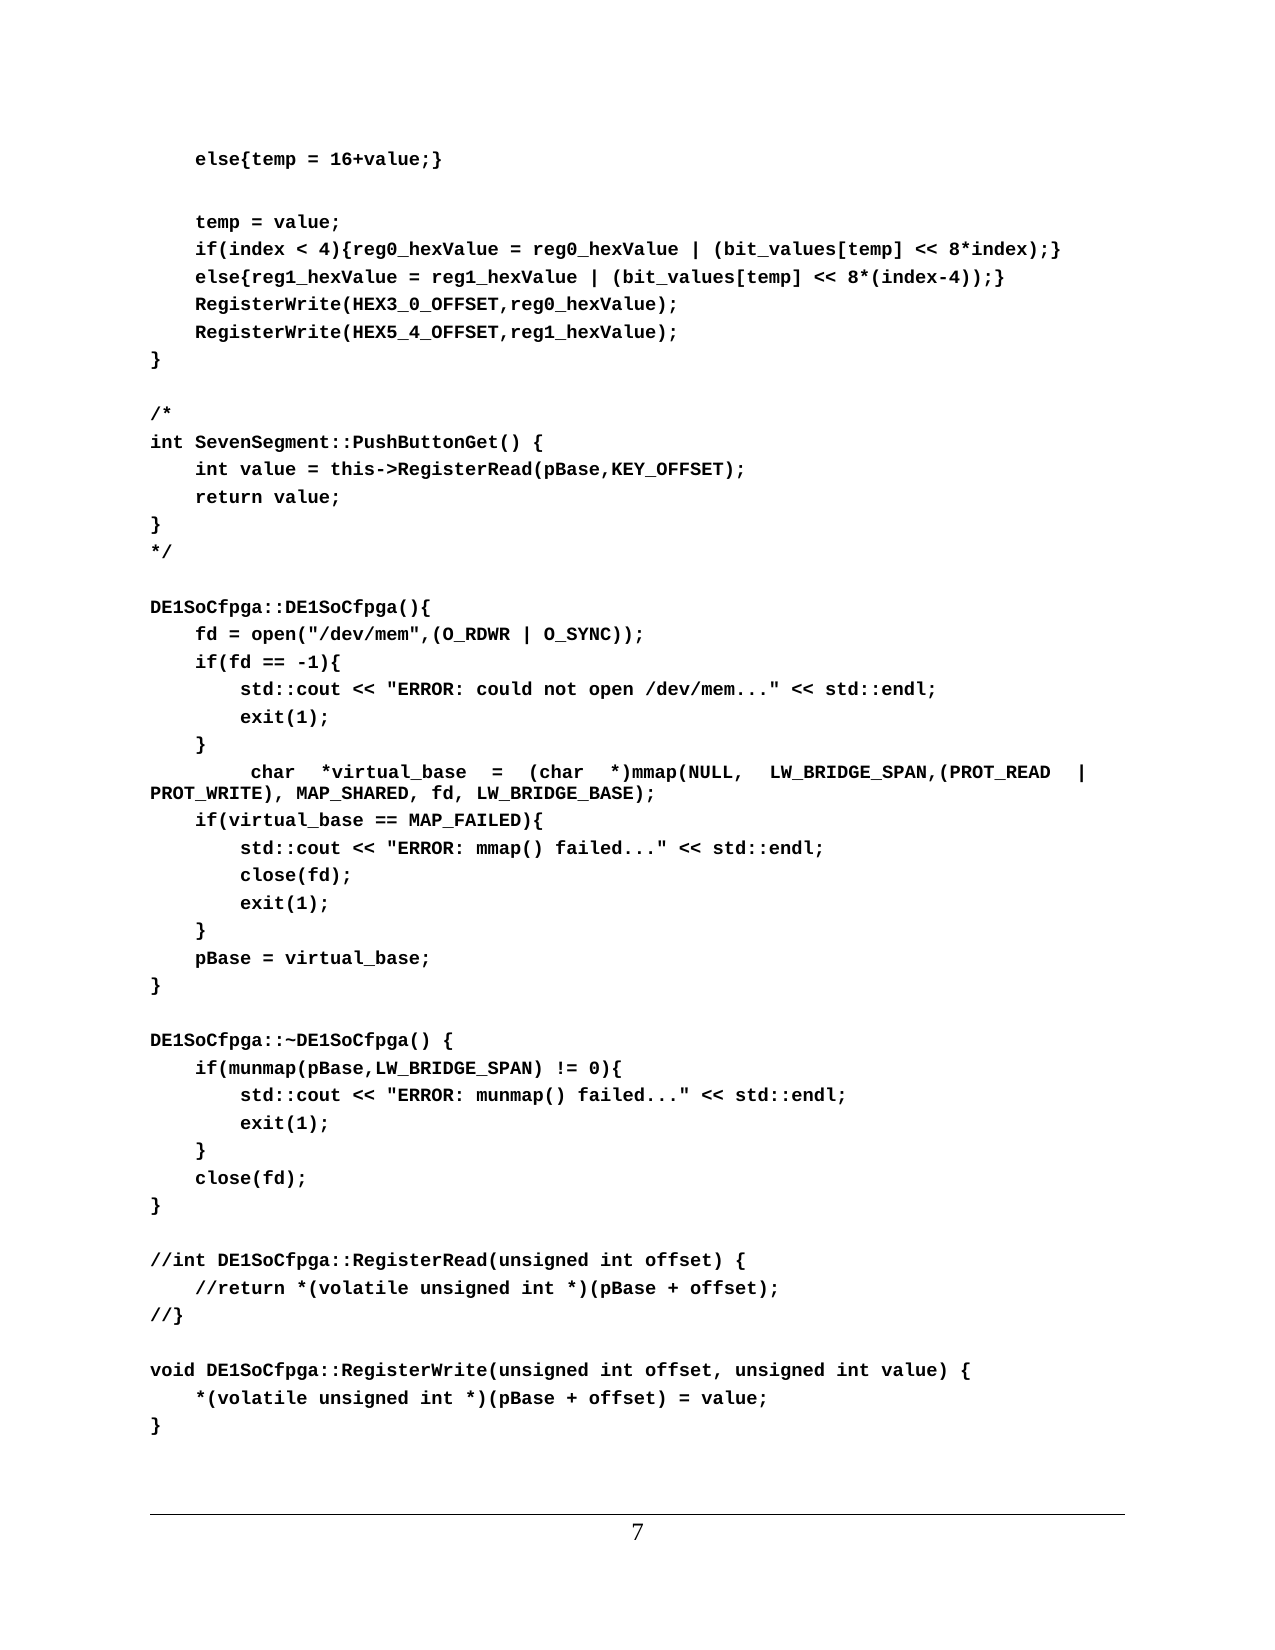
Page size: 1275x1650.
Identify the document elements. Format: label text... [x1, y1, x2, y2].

text int SevenSegment::PushButtonGet() { [150, 432, 1087, 454]
text } [150, 976, 1087, 997]
text if(munmap(pBase,LW_BRIDGE_SPAN) != 0){ [150, 1059, 1087, 1080]
text close(fd); [150, 866, 1087, 887]
text if(fd == -1){ [150, 652, 1087, 674]
text } [150, 1416, 1087, 1437]
text } [150, 735, 1087, 756]
text exit(1); [150, 707, 1087, 729]
text //} [150, 1306, 1087, 1327]
text RegisterWrite(HEX3_0_OFFSET,reg0_hexValue); [150, 295, 1087, 316]
text fd = open("/dev/mem",(O_RDWR | O_SYNC)); [150, 625, 1087, 646]
text else{reg1_hexValue = reg1_hexValue | (bit_values[temp] << 8*(index-4));} [150, 267, 1087, 289]
text } [150, 921, 1087, 942]
text } [150, 350, 1087, 371]
text std::cout << "ERROR: munmap() failed..." << std::endl; [150, 1086, 1087, 1107]
text else{temp = 16+value;} [150, 150, 1087, 171]
text RegisterWrite(HEX5_4_OFFSET,reg1_hexValue); [150, 322, 1087, 344]
text if(index < 4){reg0_hexValue = reg0_hexValue | (bit_values[temp] << 8*index);} [150, 240, 1087, 261]
text temp = value; [150, 212, 1087, 234]
text close(fd); [150, 1169, 1087, 1190]
text DE1SoCfpga::DE1SoCfpga(){ [150, 597, 1087, 619]
text /* [150, 405, 1087, 426]
text //int DE1SoCfpga::RegisterRead(unsigned int offset) { [150, 1251, 1087, 1272]
text } [150, 1141, 1087, 1162]
text DE1SoCfpga::~DE1SoCfpga() { [150, 1031, 1087, 1052]
text char *virtual_base = (char *)mmap(NULL, LW_BRIDGE_SPAN,(PROT_READ | PROT_WRITE), MAP_SHARED, fd, LW_BRIDGE_BASE); [150, 762, 1087, 805]
text std::cout << "ERROR: mmap() failed..." << std::endl; [150, 839, 1087, 860]
text *(volatile unsigned int *)(pBase + offset) = value; [150, 1389, 1087, 1410]
text return value; [150, 487, 1087, 509]
text //return *(volatile unsigned int *)(pBase + offset); [150, 1279, 1087, 1300]
text */ [150, 542, 1087, 564]
text int value = this->RegisterRead(pBase,KEY_OFFSET); [150, 460, 1087, 481]
text exit(1); [150, 894, 1087, 915]
text } [150, 515, 1087, 536]
text if(virtual_base == MAP_FAILED){ [150, 811, 1087, 832]
text } [150, 1196, 1087, 1217]
text pBase = virtual_base; [150, 949, 1087, 970]
text exit(1); [150, 1114, 1087, 1135]
text std::cout << "ERROR: could not open /dev/mem..." << std::endl; [150, 680, 1087, 701]
text void DE1SoCfpga::RegisterWrite(unsigned int offset, unsigned int value) { [150, 1361, 1087, 1382]
